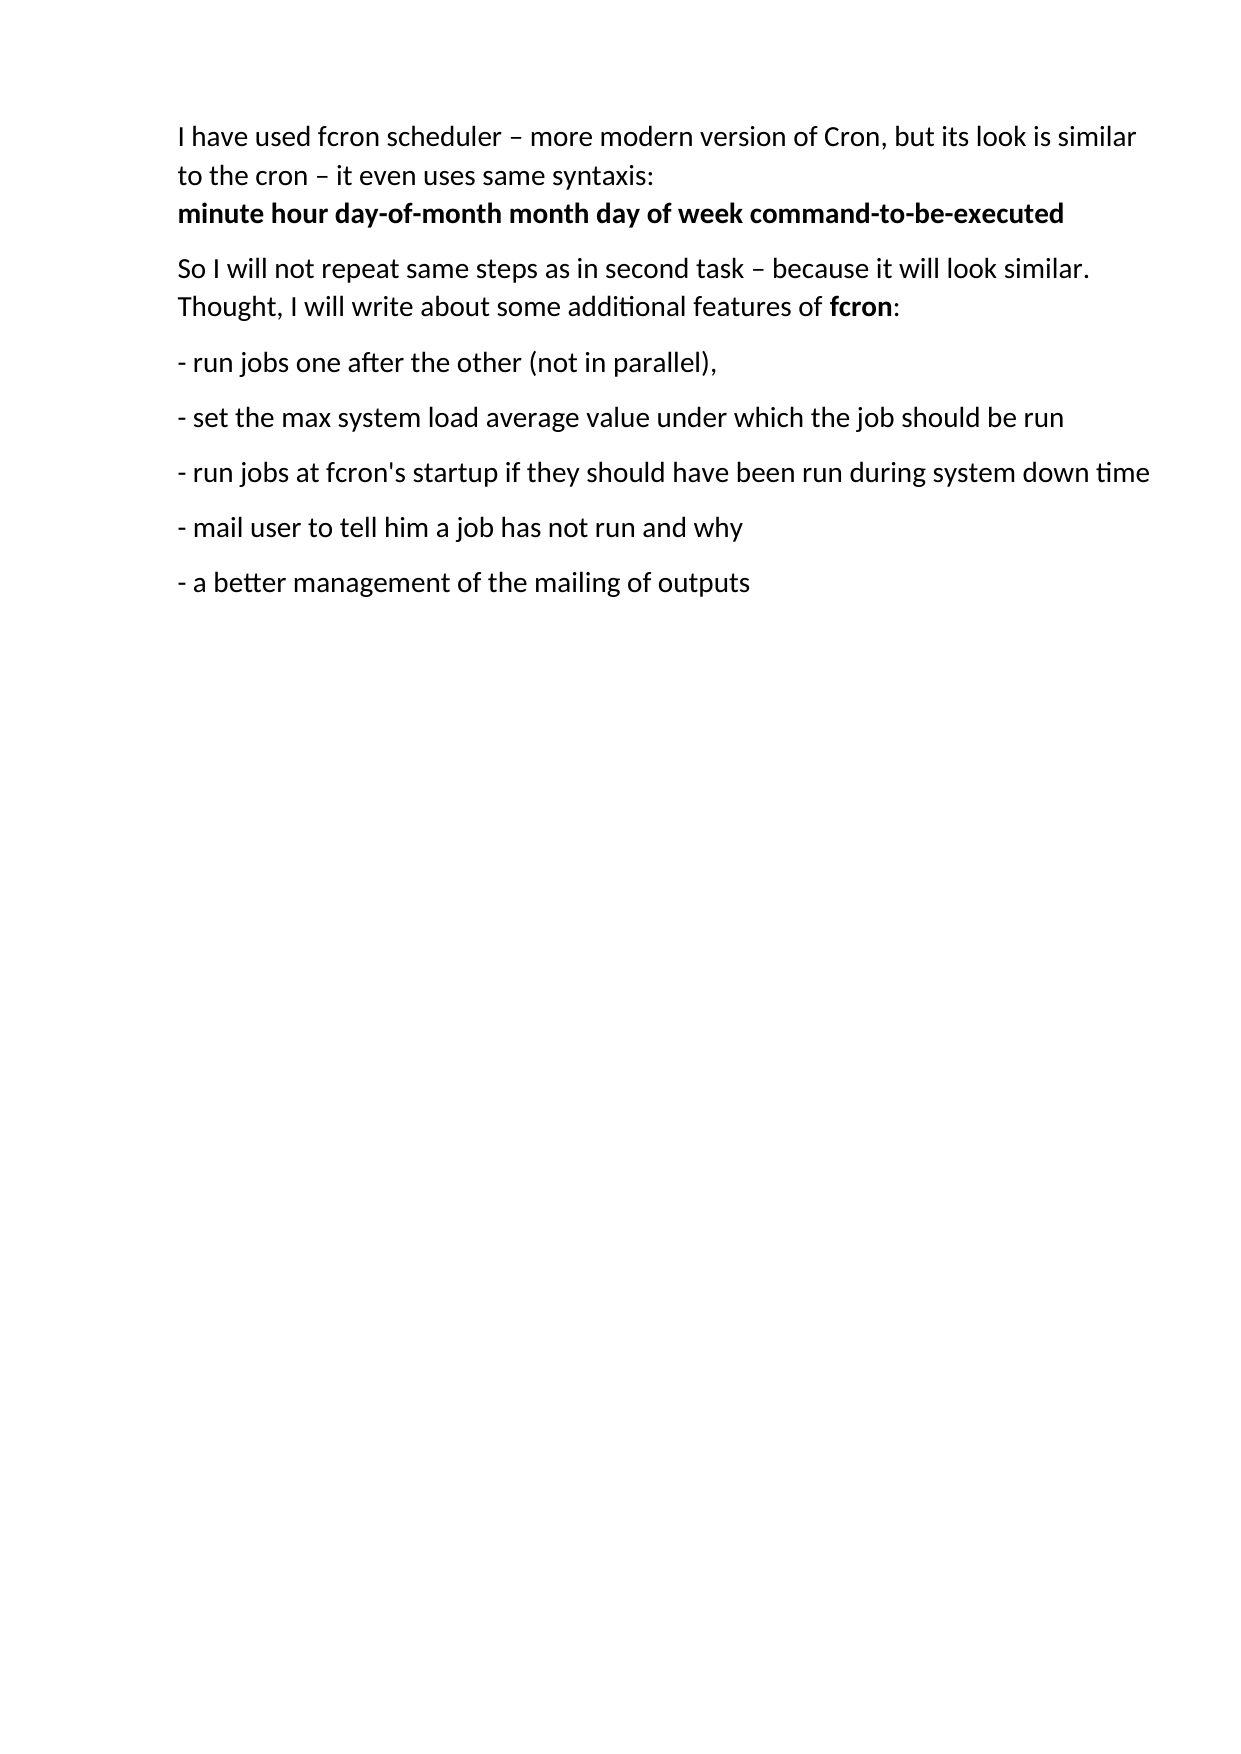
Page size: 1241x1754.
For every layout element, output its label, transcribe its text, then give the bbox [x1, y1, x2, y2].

text So I will not repeat same steps as in second task – because it will look similar. Thought, I will write about some additional features of fcron: [177, 250, 1152, 324]
text - a better management of the mailing of outputs [177, 564, 1152, 600]
text I have used fcron scheduler – more modern version of Cron, but its look is similar to the cron – it even uses same syntaxis: minute hour day-of-month month day of week command-to-be-executed [177, 118, 1152, 231]
text - run jobs at fcron's startup if they should have been run during system down time [177, 454, 1152, 489]
text - set the max system load average value under which the job should be run [177, 399, 1152, 434]
text - run jobs one after the other (not in parallel), [177, 344, 1152, 379]
text - mail user to tell him a job has not run and why [177, 509, 1152, 544]
